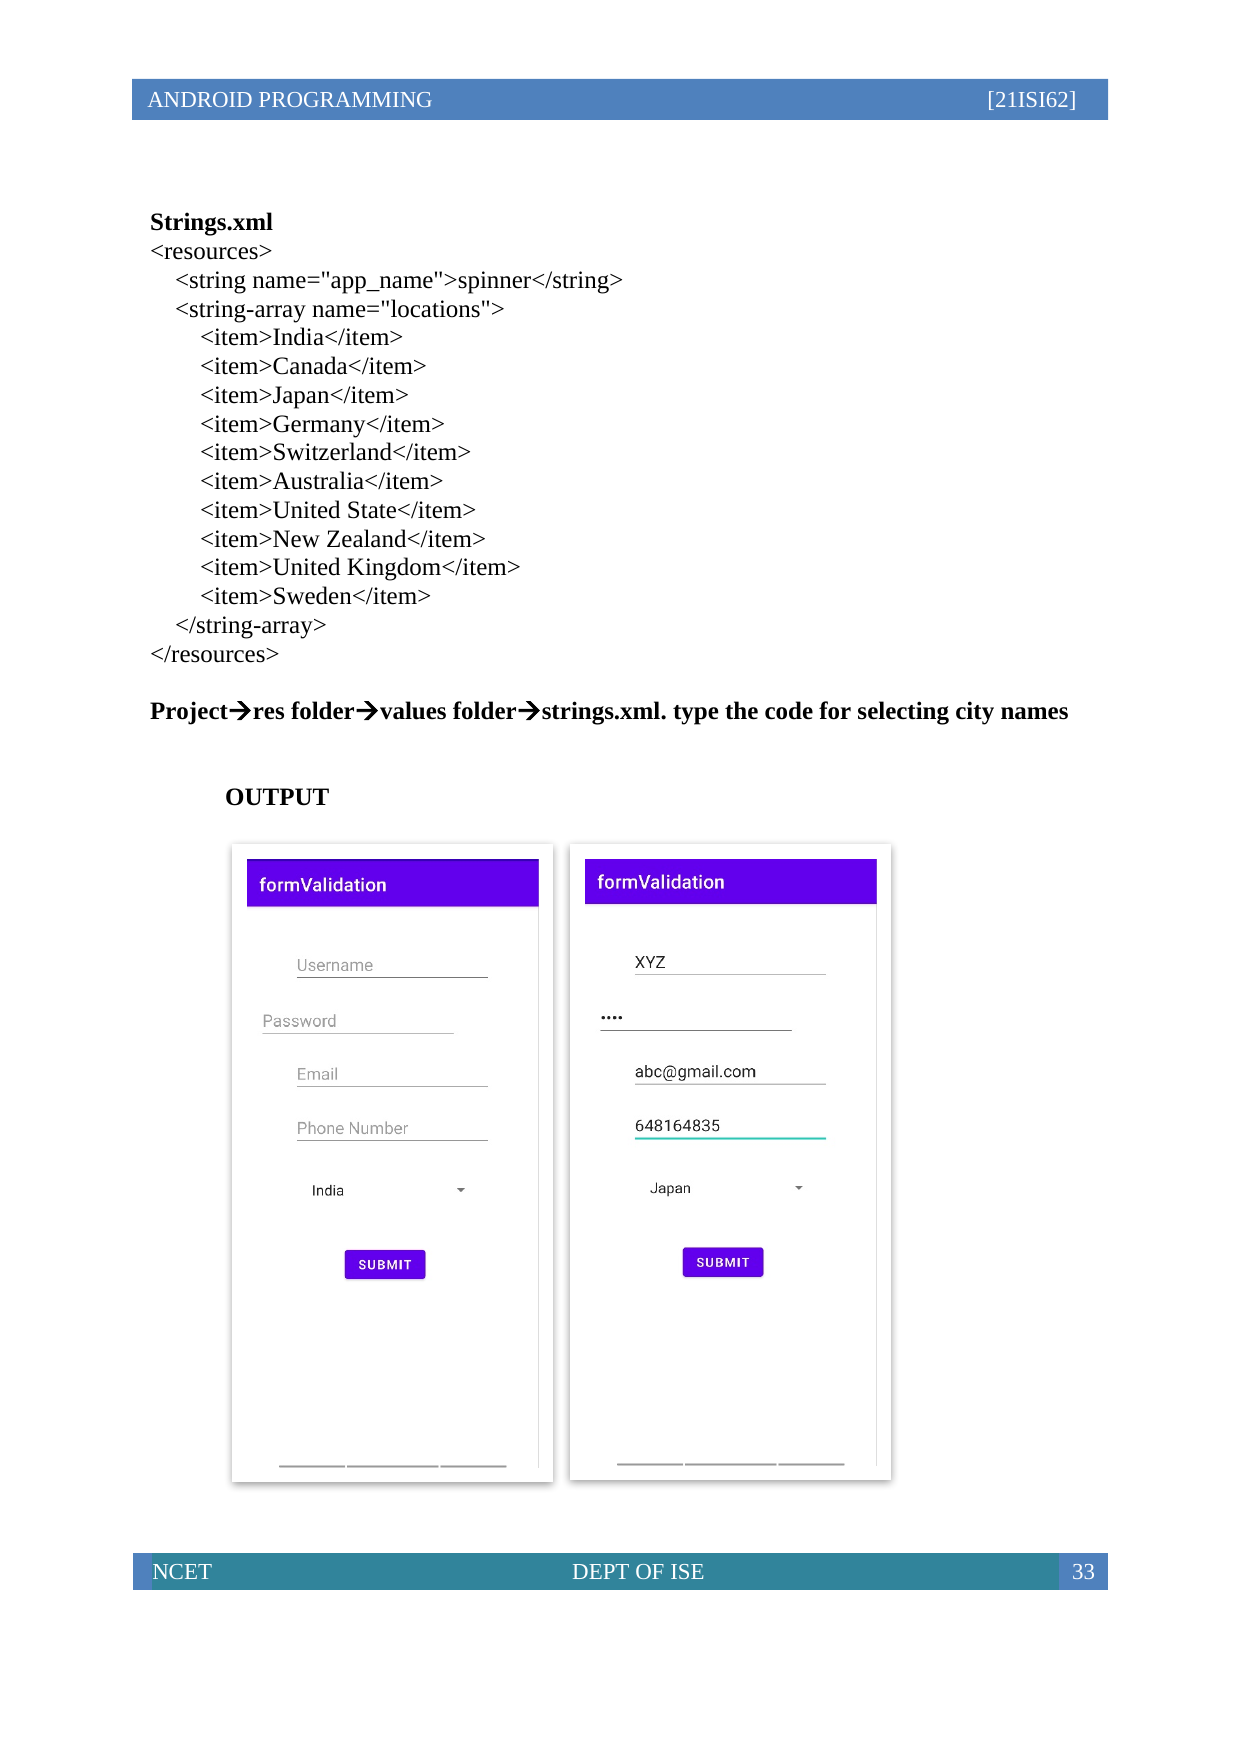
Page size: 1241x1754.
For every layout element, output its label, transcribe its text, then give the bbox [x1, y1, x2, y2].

text <item>New Zealand</item> [150, 524, 1090, 552]
text </string-array> [150, 610, 1090, 639]
text <resources> [150, 236, 1090, 265]
text <item>United State</item> [150, 495, 1090, 524]
text <string-array name="locations"> [150, 294, 1090, 322]
text Strings.xml [150, 207, 1090, 236]
text <string name="app_name">spinner</string> [150, 265, 1090, 294]
text <item>United Kingdom</item> [150, 552, 1090, 581]
text <item>Switzerland</item> [150, 437, 1090, 466]
text Projectres foldervalues folderstrings.xml. type the code for selecting city names [150, 696, 1090, 725]
picture [247, 859, 539, 1468]
list OUTPUT [225, 782, 1090, 811]
text </resources> [150, 639, 1090, 667]
text <item>Australia</item> [150, 466, 1090, 495]
text <item>India</item> [150, 322, 1090, 351]
picture [585, 859, 877, 1466]
text <item>Japan</item> [150, 380, 1090, 409]
text <item>Sweden</item> [150, 581, 1090, 610]
text <item>Canada</item> [150, 351, 1090, 380]
text <item>Germany</item> [150, 409, 1090, 437]
